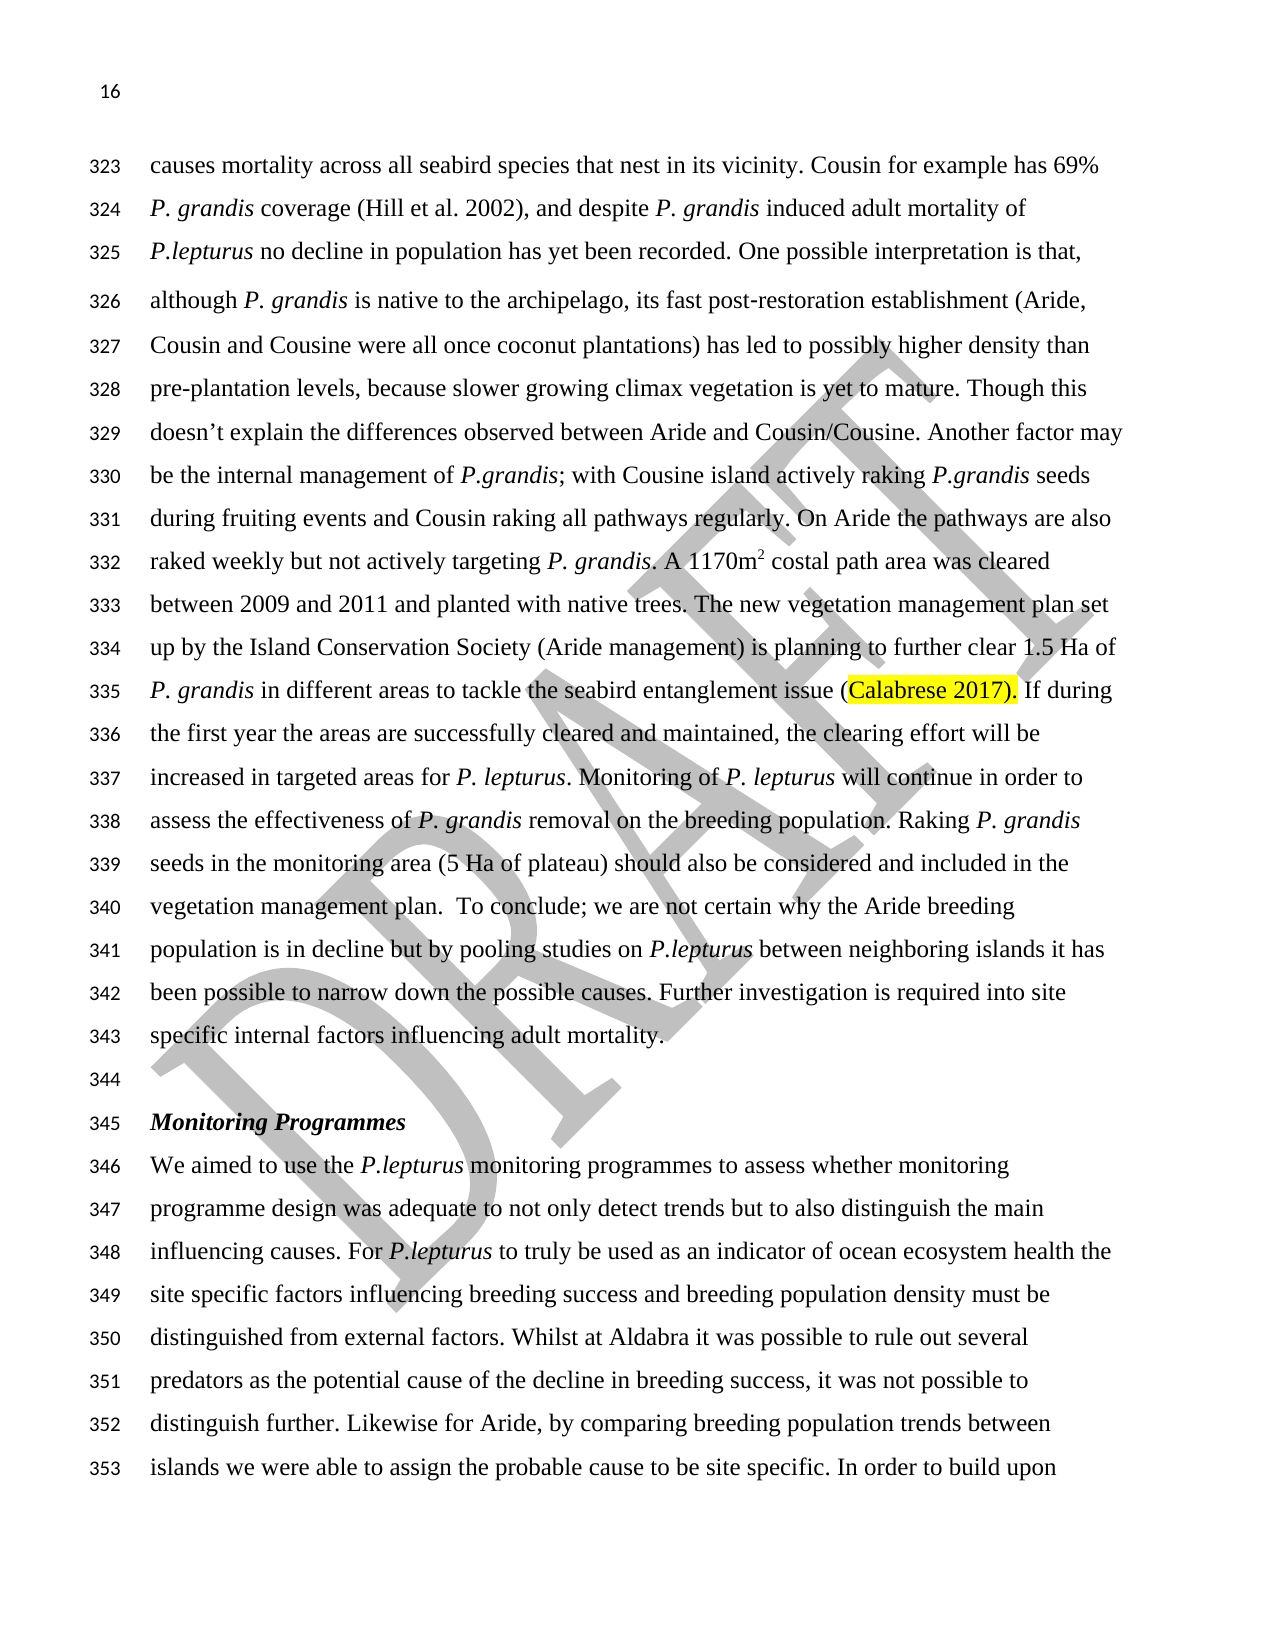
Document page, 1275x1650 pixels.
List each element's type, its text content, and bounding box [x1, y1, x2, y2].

text Monitoring Programmes [150, 1107, 1125, 1135]
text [150, 150, 1125, 1049]
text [150, 1150, 1125, 1480]
